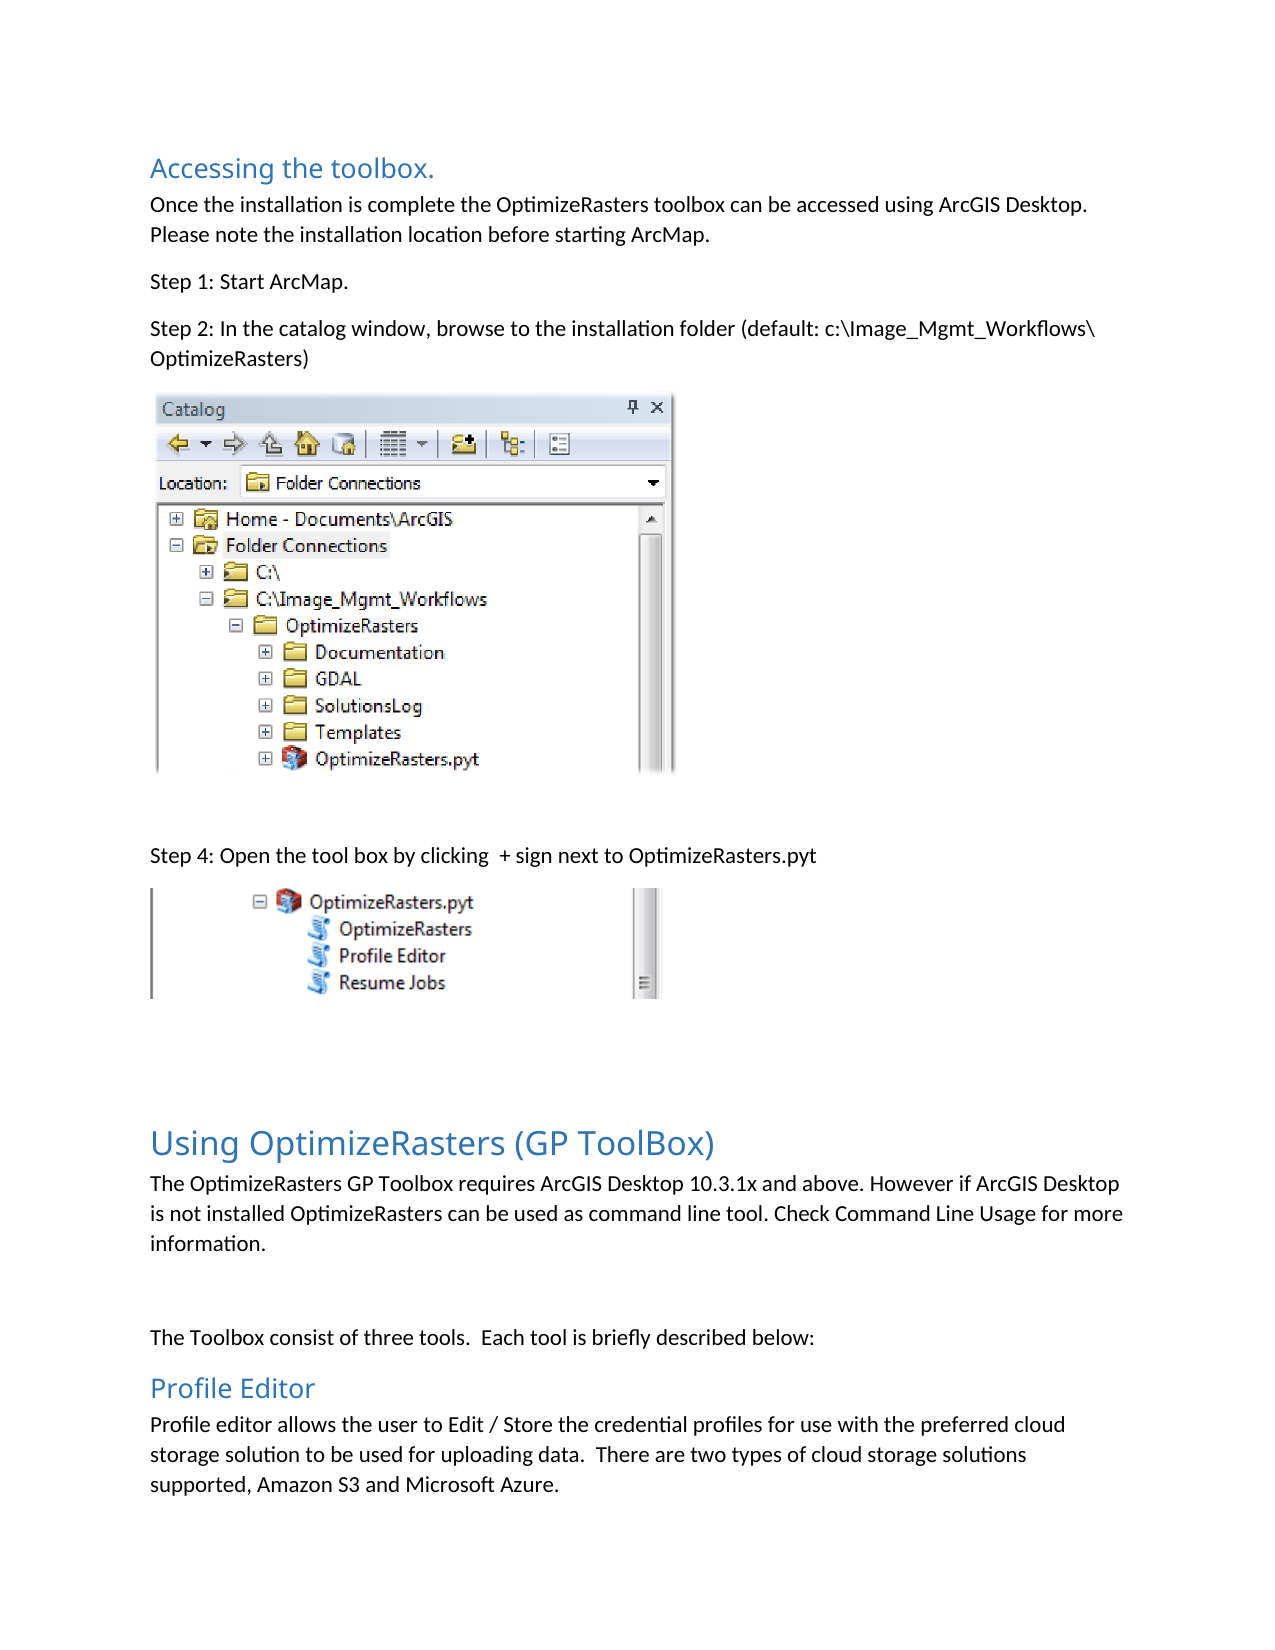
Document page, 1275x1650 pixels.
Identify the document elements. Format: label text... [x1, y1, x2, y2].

text Step 4: Open the tool box by clicking + sign next to OptimizeRasters.pyt [150, 841, 1125, 869]
text The OptimizeRasters GP Toolbox requires ArcGIS Desktop 10.3.1x and above. However if ArcGIS Desktop is not installed OptimizeRasters can be used as command line tool. Check Command Line Usage for more information. [150, 1169, 1125, 1257]
text Step 2: In the catalog window, browse to the installation folder (default: c:\Image_Mgmt_Workflows\OptimizeRasters) [150, 314, 1125, 372]
subtitle Accessing the toolbox. [150, 150, 1125, 187]
text The Toolbox consist of three tools. Each tool is briefly described below: [150, 1323, 1125, 1351]
text Once the installation is complete the OptimizeRasters toolbox can be accessed using ArcGIS Desktop. Please note the installation location before starting ArcMap. [150, 190, 1125, 248]
subtitle Using OptimizeRasters (GP ToolBox) [150, 1120, 1125, 1165]
text Profile editor allows the user to Edit / Store the credential profiles for use with the preferred cloud storage solution to be used for uploading data. There are two types of cloud storage solutions supported, Amazon S3 and Microsoft Azure. [150, 1410, 1125, 1498]
text Step 1: Start ArcMap. [150, 267, 1125, 295]
subtitle Profile Editor [150, 1370, 1125, 1407]
